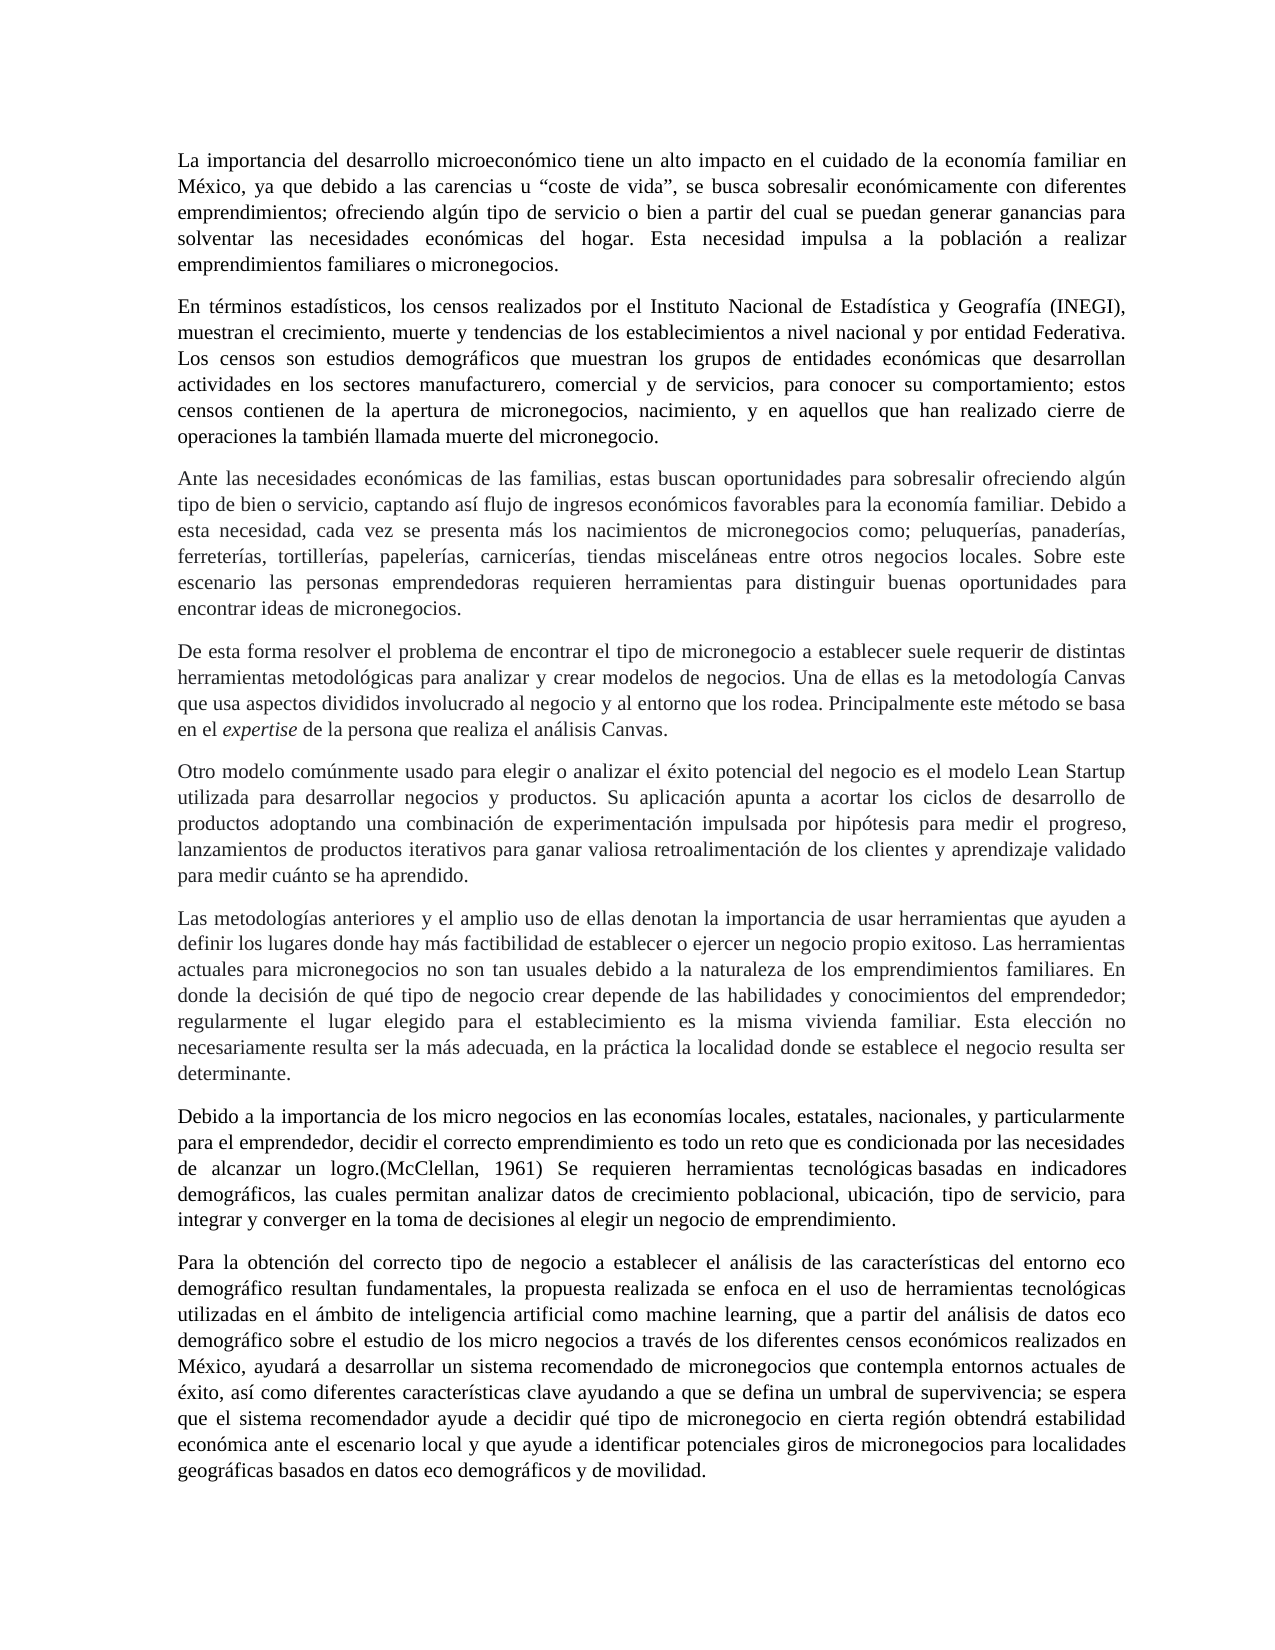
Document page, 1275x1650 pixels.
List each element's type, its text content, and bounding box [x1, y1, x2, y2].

text Debido a la importancia de los micro negocios en las economías locales, estatales, nacionales, y particularmente para el emprendedor, decidir el correcto emprendimiento es todo un reto que es condicionada por las necesidades de alcanzar un logro.(McClellan, 1961) Se requieren herramientas tecnológicas basadas en indicadores demográficos, las cuales permitan analizar datos de crecimiento poblacional, ubicación, tipo de servicio, para integrar y converger en la toma de decisiones al elegir un negocio de emprendimiento. [177, 1104, 1127, 1181]
text De esta forma resolver el problema de encontrar el tipo de micronegocio a establecer suele requerir de distintas herramientas metodológicas para analizar y crear modelos de negocios. Una de ellas es la metodología Canvas que usa aspectos divididos involucrado al negocio y al entorno que los rodea. Principalmente este método se basa en el expertise de la persona que realiza el análisis Canvas. [177, 714, 1127, 741]
text La importancia del desarrollo microeconómico tiene un alto impacto en el cuidado de la economía familiar en México, ya que debido a las carencias u “coste de vida”, se busca sobresalir económicamente con diferentes emprendimientos; ofreciendo algún tipo de servicio o bien a partir del cual se puedan generar ganancias para solventar las necesidades económicas del hogar. Esta necesidad impulsa a la población a realizar emprendimientos familiares o micronegocios. [177, 148, 1127, 276]
text En términos estadísticos, los censos realizados por el Instituto Nacional de Estadística y Geografía (INEGI), muestran el crecimiento, muerte y tendencias de los establecimientos a nivel nacional y por entidad Federativa. Los censos son estudios demográficos que muestran los grupos de entidades económicas que desarrollan actividades en los sectores manufacturero, comercial y de servicios, para conocer su comportamiento; estos censos contienen de la apertura de micronegocios, nacimiento, y en aquellos que han realizado cierre de operaciones la también llamada muerte del micronegocio. [177, 294, 1127, 448]
